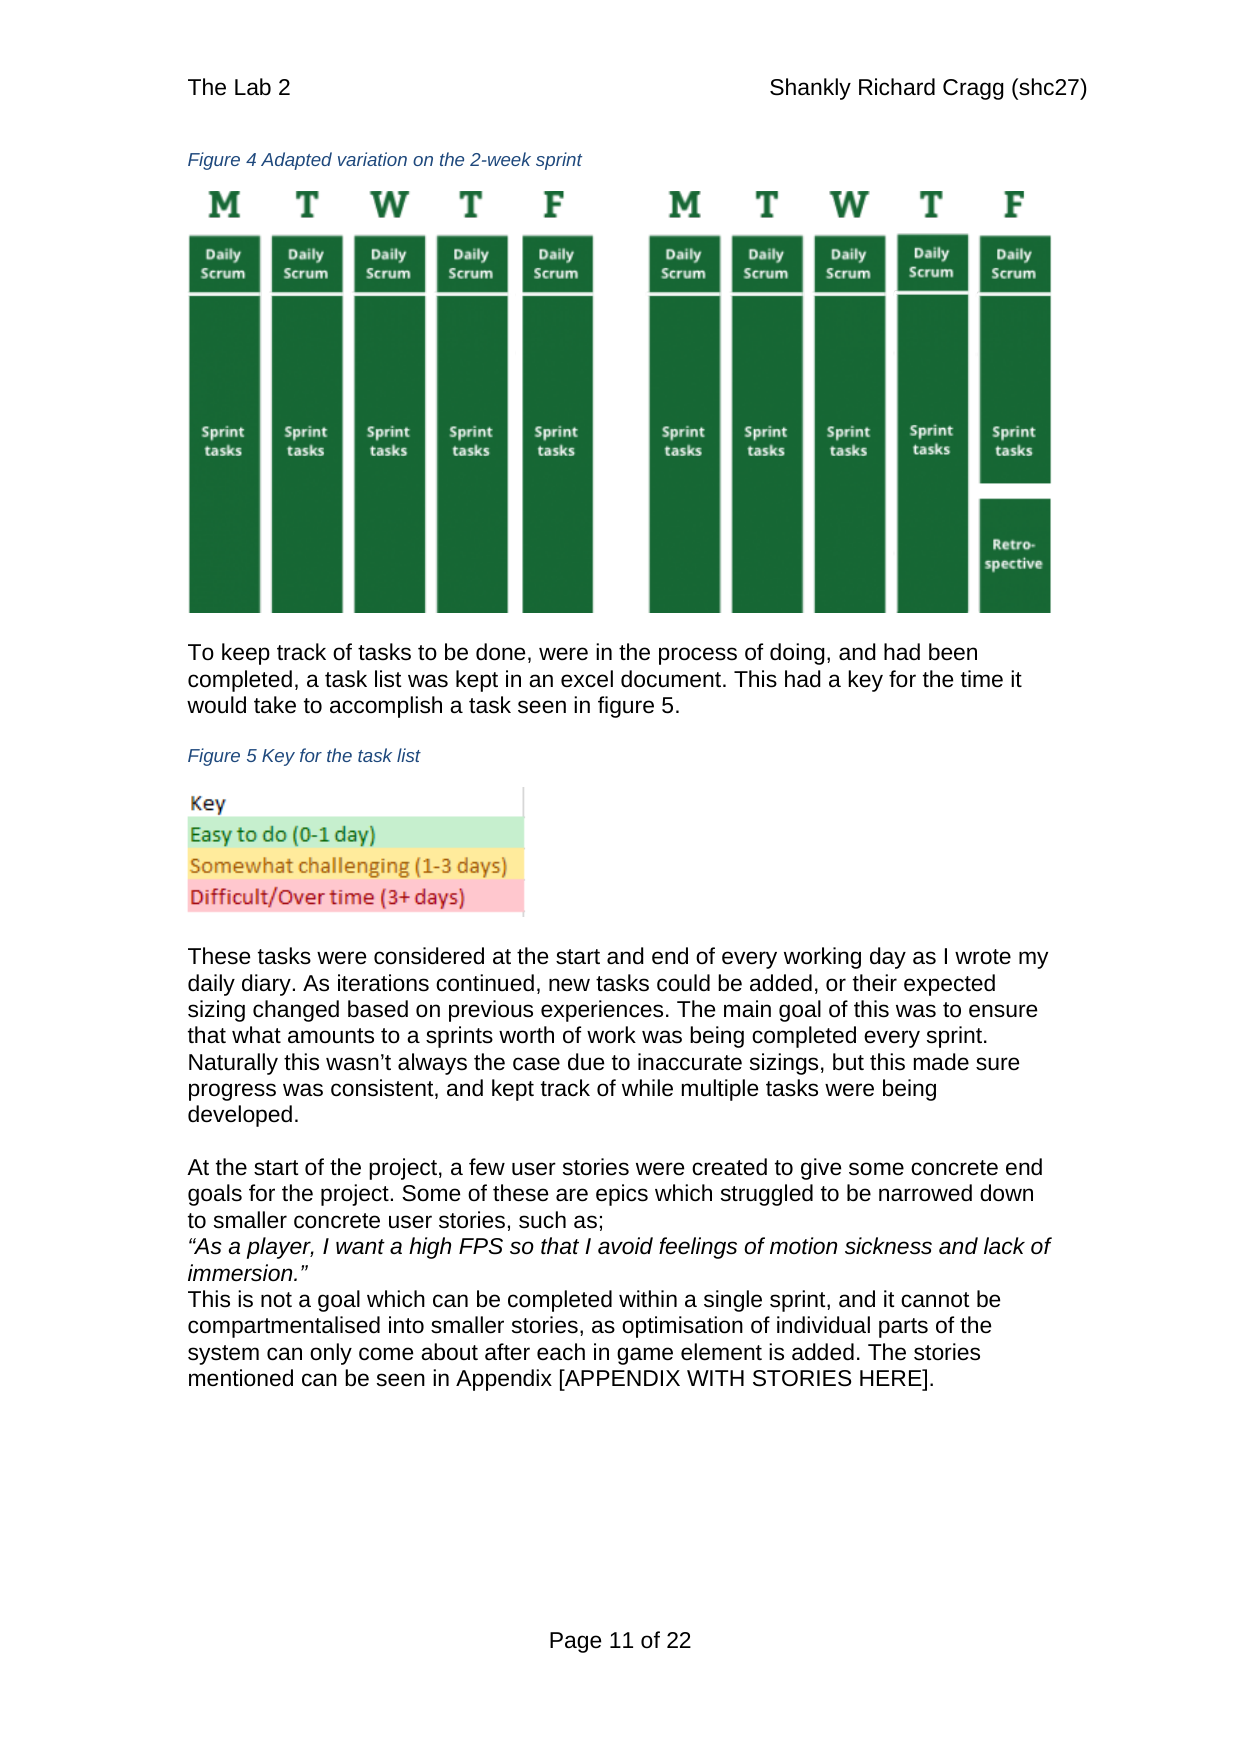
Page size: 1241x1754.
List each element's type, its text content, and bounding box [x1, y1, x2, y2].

text These tasks were considered at the start and end of every working day as I wrote my daily diary. As iterations continued, new tasks could be added, or their expected sizing changed based on previous experiences. The main goal of this was to ensure that what amounts to a sprints worth of work was being completed every sprint. Naturally this wasn’t always the case due to inaccurate sizings, but this made sure progress was consistent, and kept track of while multiple tasks were being developed. [187, 943, 1053, 1128]
text At the start of the project, a few user stories were created to give some concrete end goals for the project. Some of these are epics which struggled to be narrowed down to smaller concrete user stories, such as; [187, 1154, 1053, 1233]
text To keep track of tasks to be done, were in the process of doing, and had been completed, a task list was kept in an excel document. This had a key for the time it would take to accomplish a task seen in figure 5. [187, 639, 1053, 718]
text This is not a goal which can be completed within a single sprint, and it cannot be compartmentalised into smaller stories, as optimisation of individual parts of the system can only come about after each in game element is added. The stories mentioned can be seen in Appendix [APPENDIX WITH STORIES HERE]. [187, 1286, 1053, 1391]
picture [187, 191, 1052, 613]
text Figure 5 Key for the task list [187, 745, 1053, 766]
picture [187, 787, 525, 917]
text Figure 4 Adapted variation on the 2-week sprint [187, 149, 1053, 170]
text “As a player, I want a high FPS so that I avoid feelings of motion sickness and lack of immersion.” [187, 1233, 1053, 1286]
